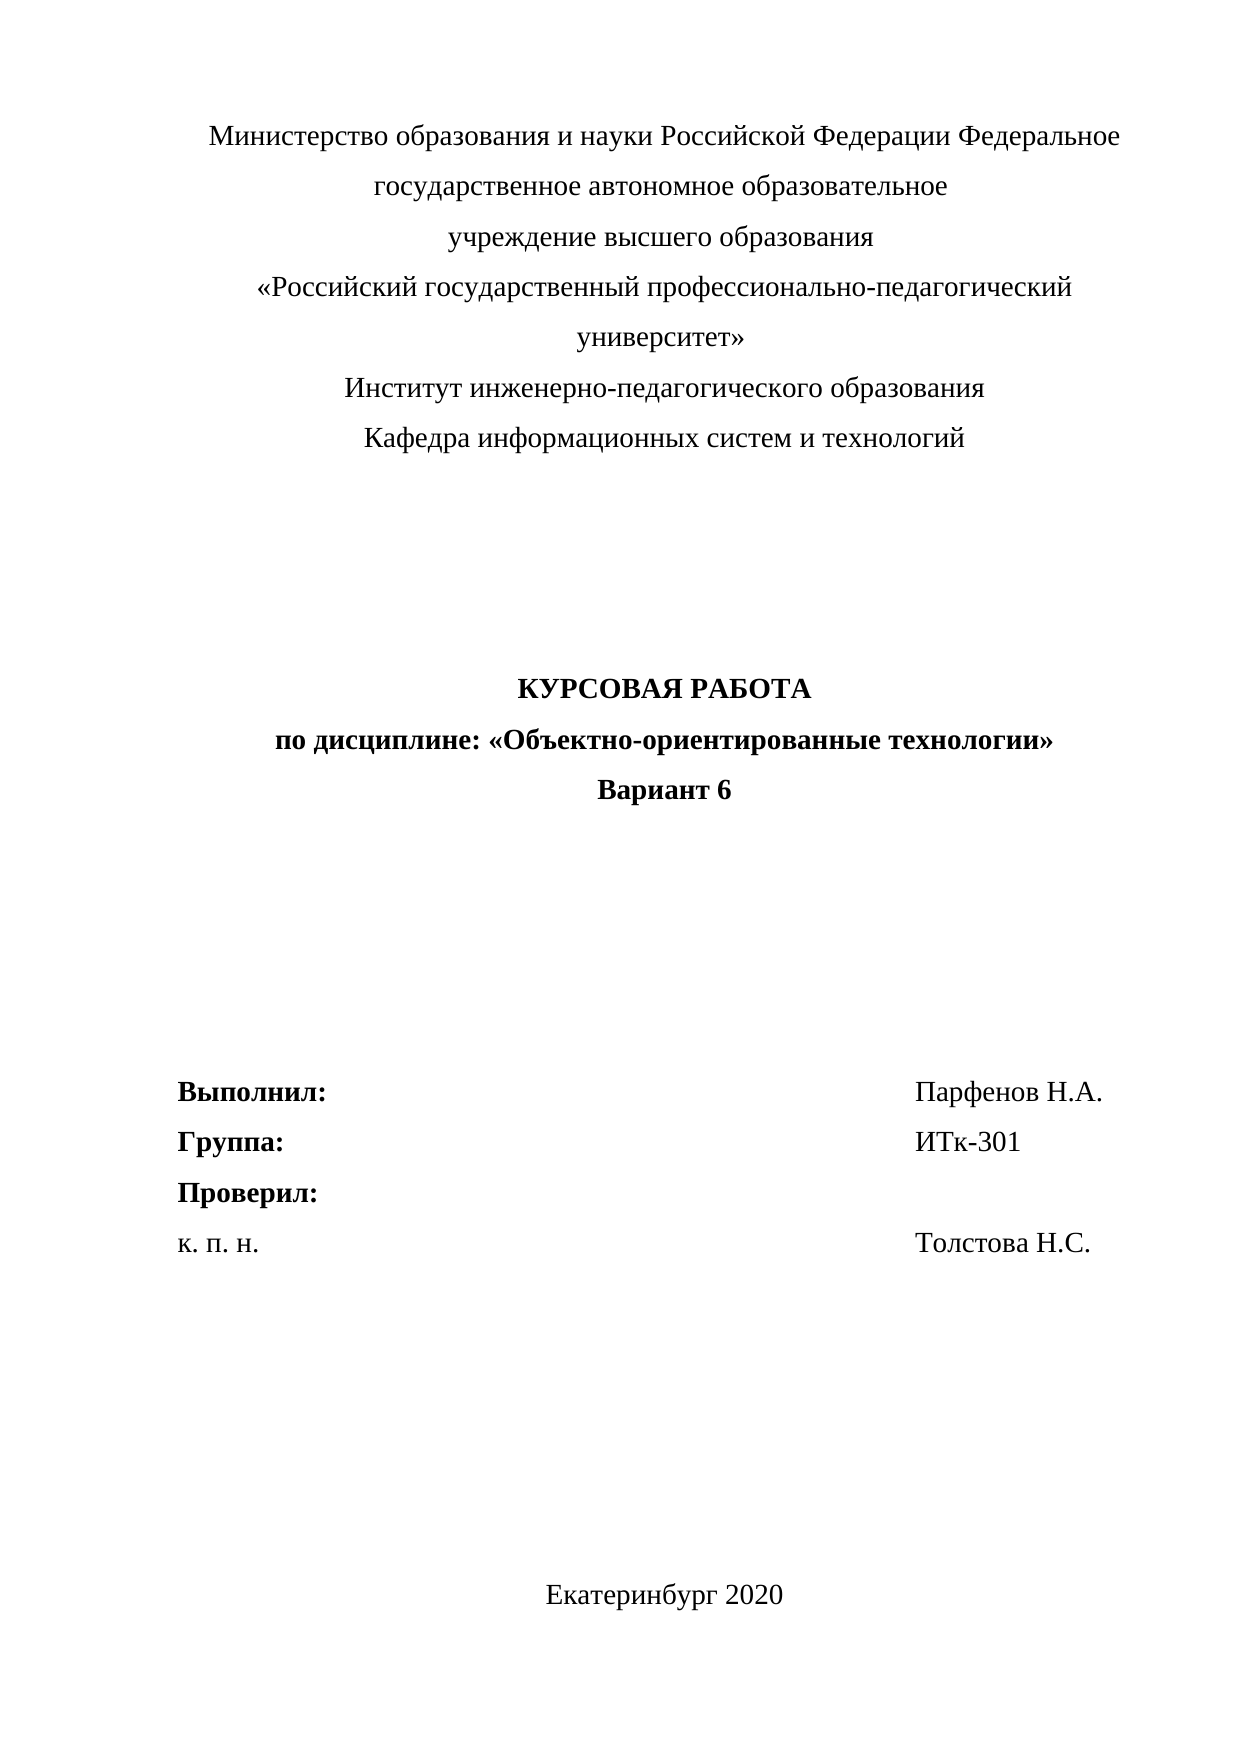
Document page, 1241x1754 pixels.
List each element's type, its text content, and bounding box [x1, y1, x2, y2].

text Выполнил: Парфенов Н.А. [177, 1074, 1152, 1108]
text Вариант 6 [177, 772, 1152, 806]
text Группа: ИТк-301 [177, 1124, 1152, 1158]
text Екатеринбург 2020 [177, 1577, 1152, 1611]
text по дисциплине: «Объектно-ориентированные технологии» [177, 722, 1152, 755]
text Проверил: [177, 1175, 1152, 1208]
text КУРСОВАЯ РАБОТА [177, 672, 1152, 705]
text к. п. н. Толстова Н.С. [177, 1225, 1152, 1258]
text Министерство образования и науки Российской Федерации Федеральное государственное автономное образовательное учреждение высшего образования «Российский государственный профессионально-педагогический университет» Институт инженерно-педагогического образования [177, 118, 1152, 403]
text Кафедра информационных систем и технологий [177, 420, 1152, 453]
